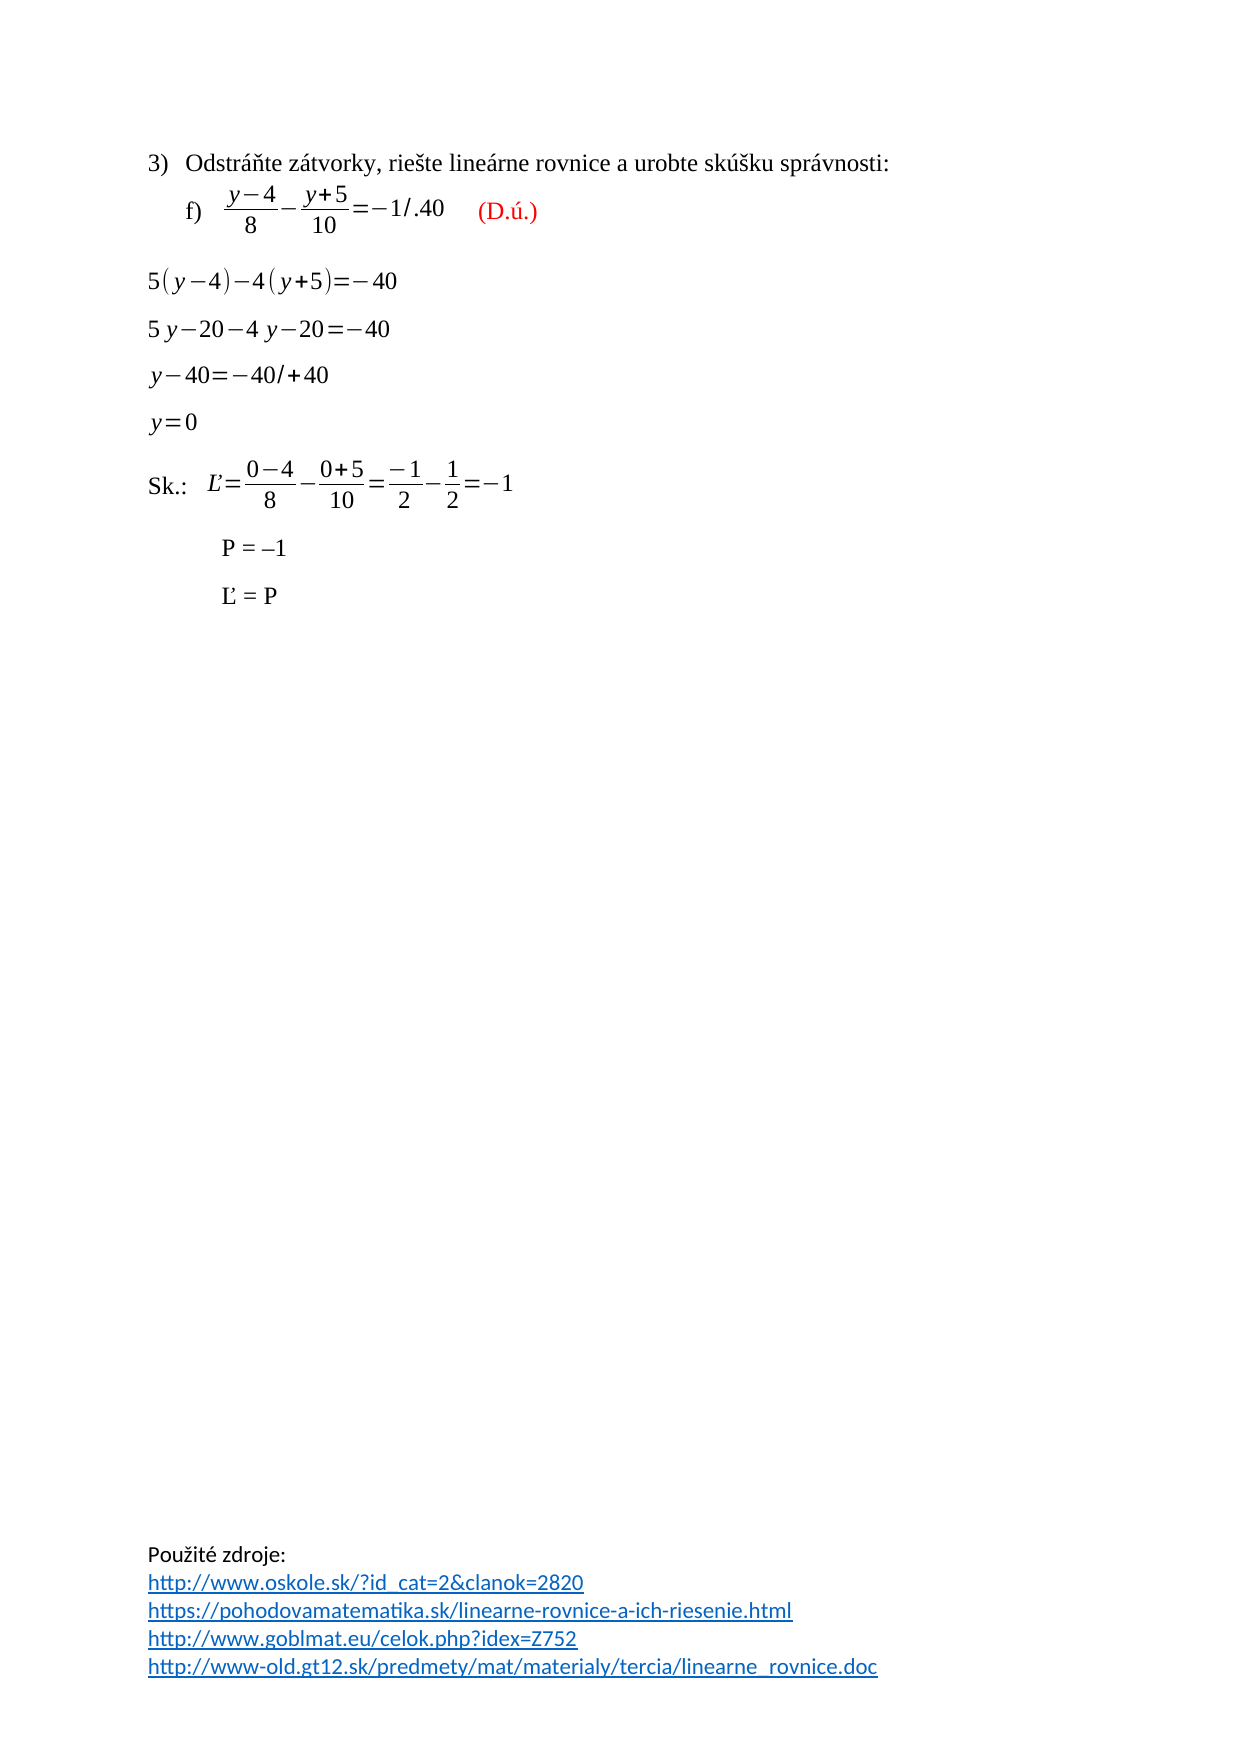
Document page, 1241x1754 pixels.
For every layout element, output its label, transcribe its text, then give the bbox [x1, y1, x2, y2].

text P = –1 [148, 533, 1093, 562]
text Sk.: [148, 456, 1093, 514]
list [148, 148, 1093, 176]
list (D.ú.) [185, 181, 1093, 239]
text Ľ = P [148, 581, 1093, 610]
